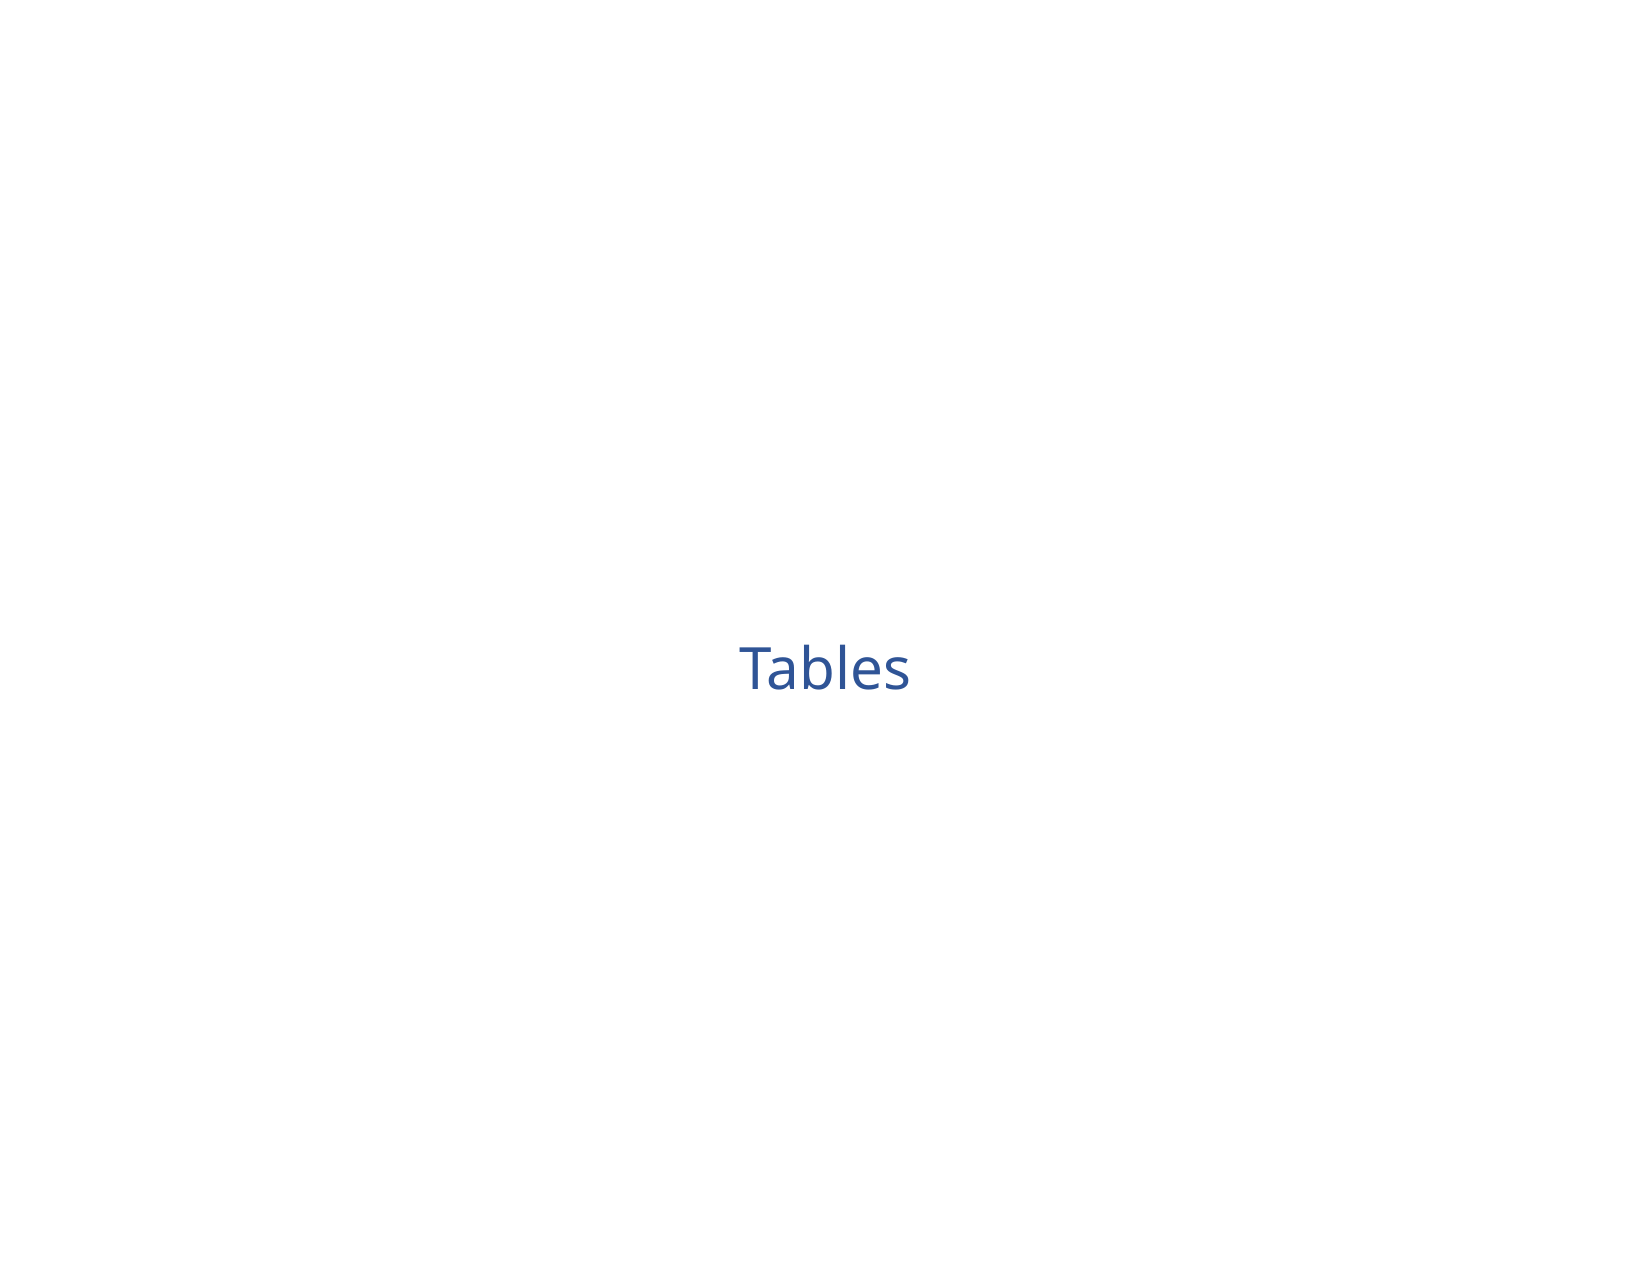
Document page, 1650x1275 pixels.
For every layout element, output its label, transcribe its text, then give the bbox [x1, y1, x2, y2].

subtitle Tables [150, 627, 1500, 706]
